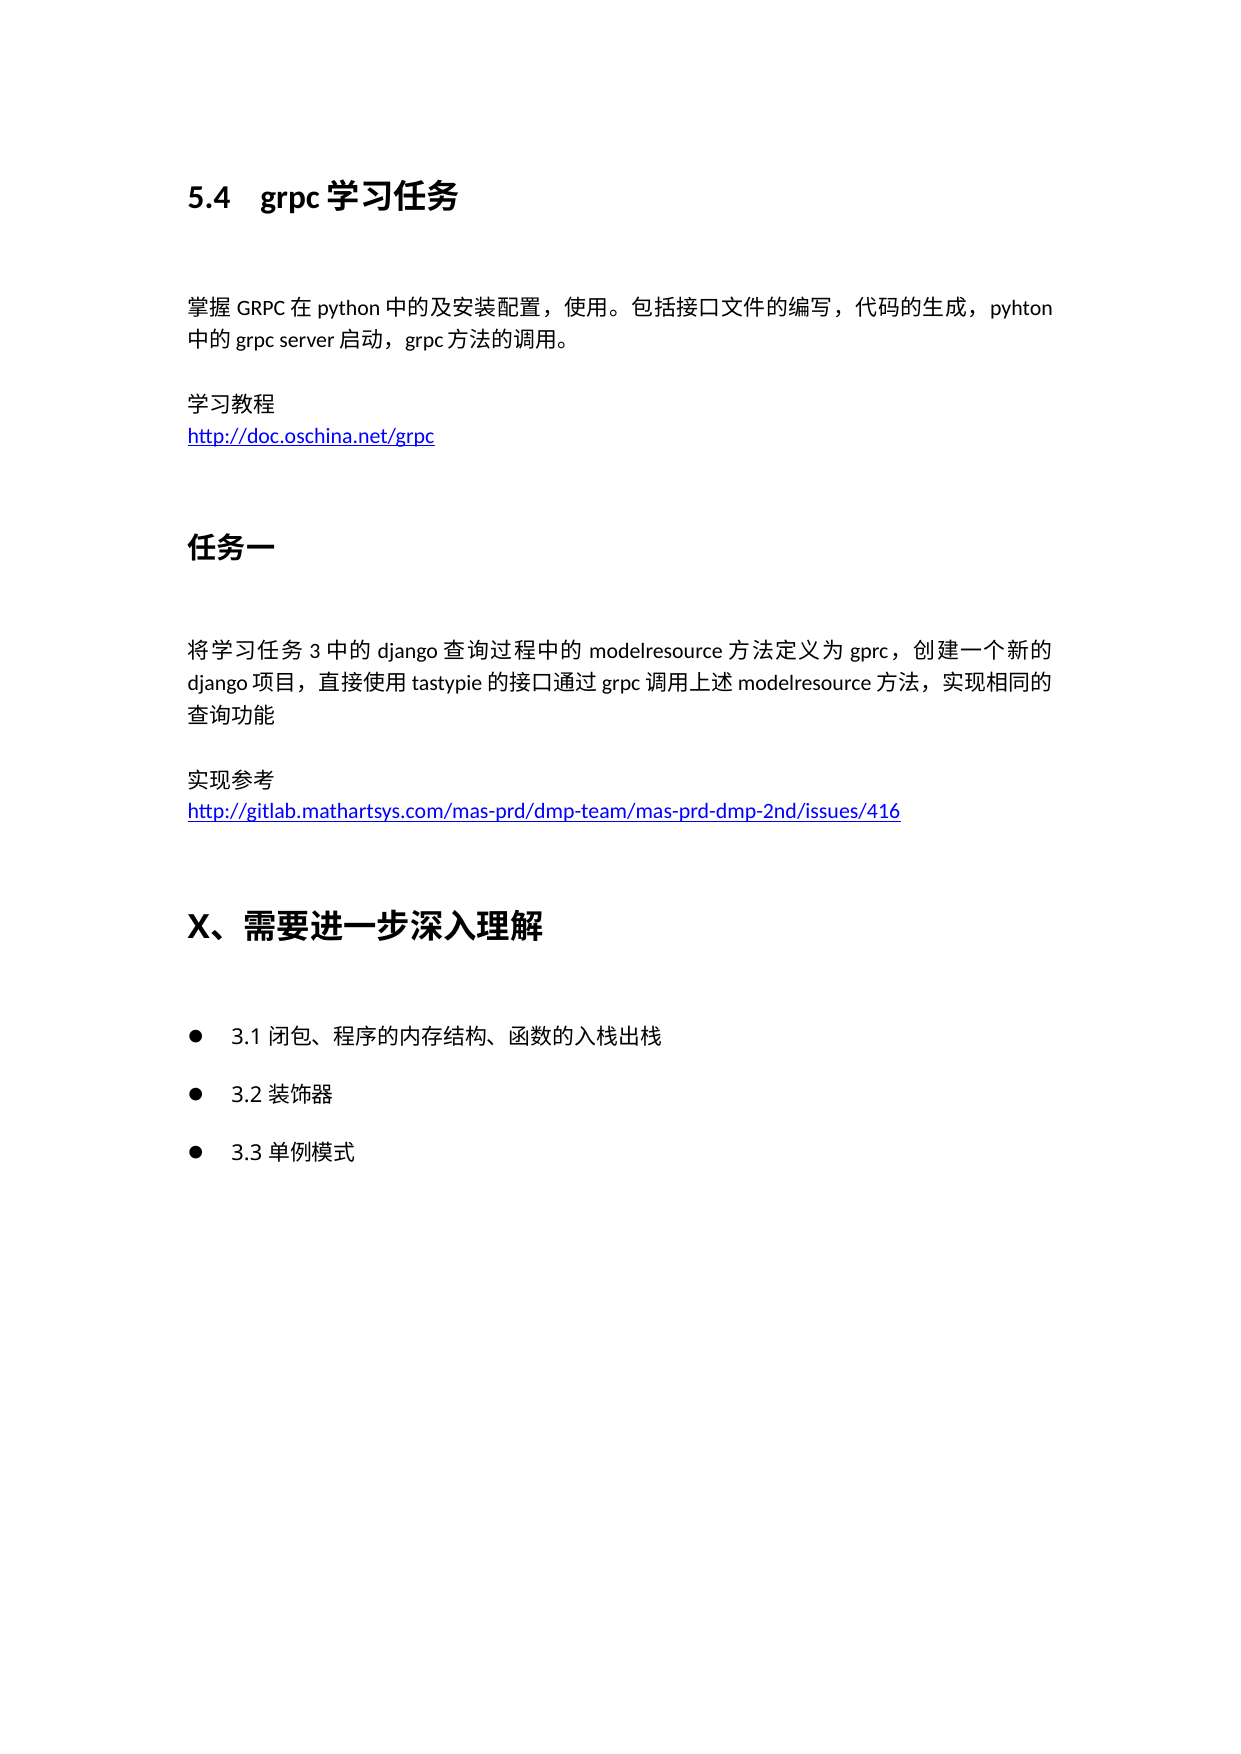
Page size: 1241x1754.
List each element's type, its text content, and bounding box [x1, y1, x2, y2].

list 3.2 装饰器 [187, 1077, 1053, 1109]
subtitle X、需要进一步深入理解 [187, 891, 1053, 956]
text 掌握GRPC在python中的及安装配置，使用。包括接口文件的编写，代码的生成，pyhton中的grpc server启动，grpc方法的调用。 [187, 289, 1053, 354]
text http://doc.oschina.net/grpc [187, 419, 1053, 452]
list 3.3 单例模式 [187, 1134, 1053, 1167]
subtitle 5.4 grpc学习任务 [187, 162, 1053, 227]
text 将学习任务3中的django查询过程中的modelresource方法定义为gprc，创建一个新的django项目，直接使用tastypie的接口通过grpc调用上述modelresource方法，实现相同的查询功能 [187, 632, 1053, 730]
text http://gitlab.mathartsys.com/mas-prd/dmp-team/mas-prd-dmp-2nd/issues/416 [187, 795, 1053, 827]
text 实现参考 [187, 762, 1053, 795]
text 学习教程 [187, 387, 1053, 419]
list 3.1 闭包、程序的内存结构、函数的入栈出栈 [187, 1018, 1053, 1051]
subtitle 任务一 [187, 513, 1053, 578]
